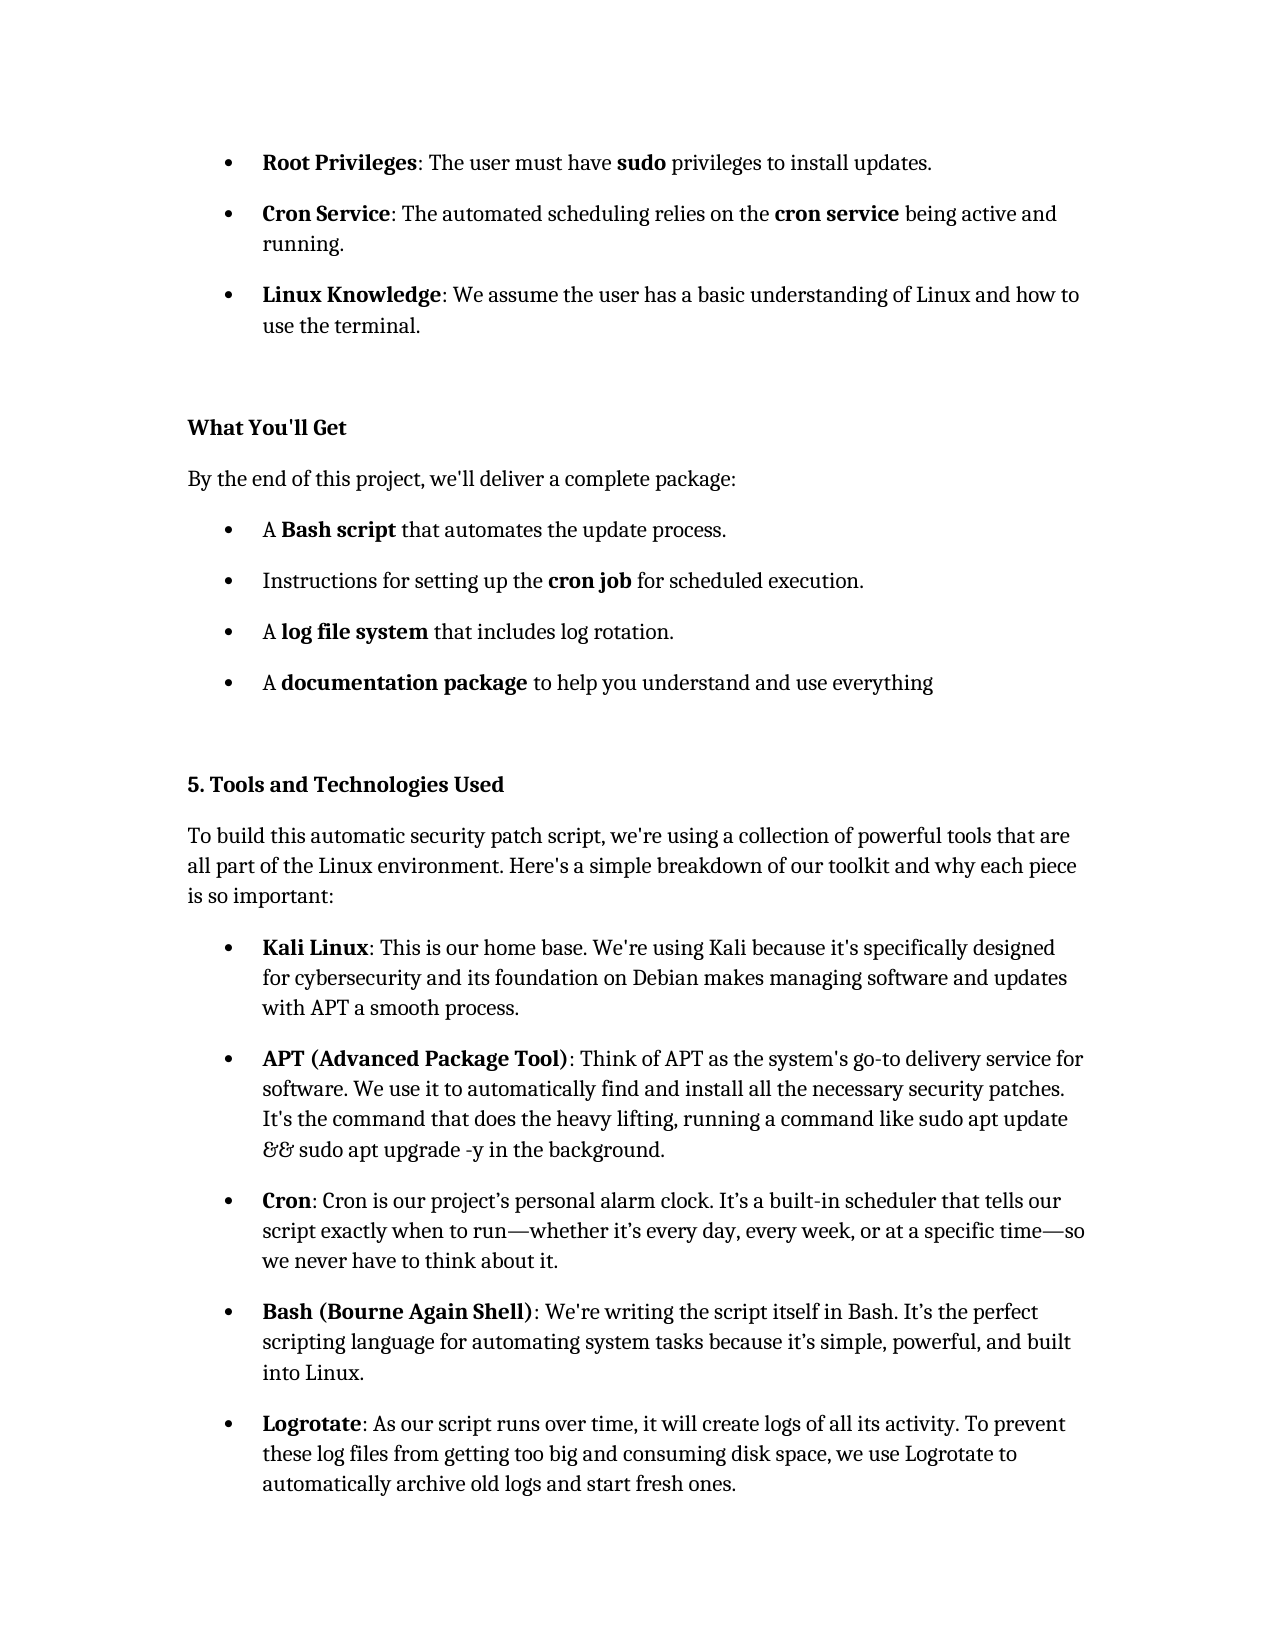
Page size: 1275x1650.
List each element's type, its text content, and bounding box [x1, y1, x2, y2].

text 5. Tools and Technologies Used [187, 772, 1087, 798]
list Instructions for setting up the cron job for scheduled execution. [225, 568, 1087, 594]
list A documentation package to help you understand and use everything [225, 670, 1087, 696]
list APT (Advanced Package Tool): Think of APT as the system's go-to delivery service for software. We use it to automatically find and install all the necessary security patches. It's the command that does the heavy lifting, running a command like sudo apt update && sudo apt upgrade -y in the background. [225, 1046, 1087, 1163]
list Kali Linux: This is our home base. We're using Kali because it's specifically designed for cybersecurity and its foundation on Debian makes managing software and updates with APT a smooth process. [225, 934, 1087, 1021]
text What You'll Get [187, 414, 1087, 441]
text By the end of this project, we'll deliver a complete package: [187, 466, 1087, 492]
text To build this automatic security patch script, we're using a collection of powerful tools that are all part of the Linux environment. Here's a simple breakdown of our toolkit and why each piece is so important: [187, 823, 1087, 910]
list Cron: Cron is our project’s personal alarm clock. It’s a built-in scheduler that tells our script exactly when to run—whether it’s every day, every week, or at a specific time—so we never have to think about it. [225, 1187, 1087, 1274]
list Bash (Bourne Again Shell): We're writing the script itself in Bash. It’s the perfect scripting language for automating system tasks because it’s simple, powerful, and built into Linux. [225, 1299, 1087, 1386]
list Root Privileges: The user must have sudo privileges to install updates. [225, 150, 1087, 176]
list A Bash script that automates the update process. [225, 517, 1087, 543]
list Linux Knowledge: We assume the user has a basic understanding of Linux and how to use the terminal. [225, 282, 1087, 339]
list Cron Service: The automated scheduling relies on the cron service being active and running. [225, 201, 1087, 258]
list A log file system that includes log rotation. [225, 619, 1087, 645]
list Logrotate: As our script runs over time, it will create logs of all its activity. To prevent these log files from getting too big and consuming disk space, we use Logrotate to automatically archive old logs and start fresh ones. [225, 1410, 1087, 1497]
